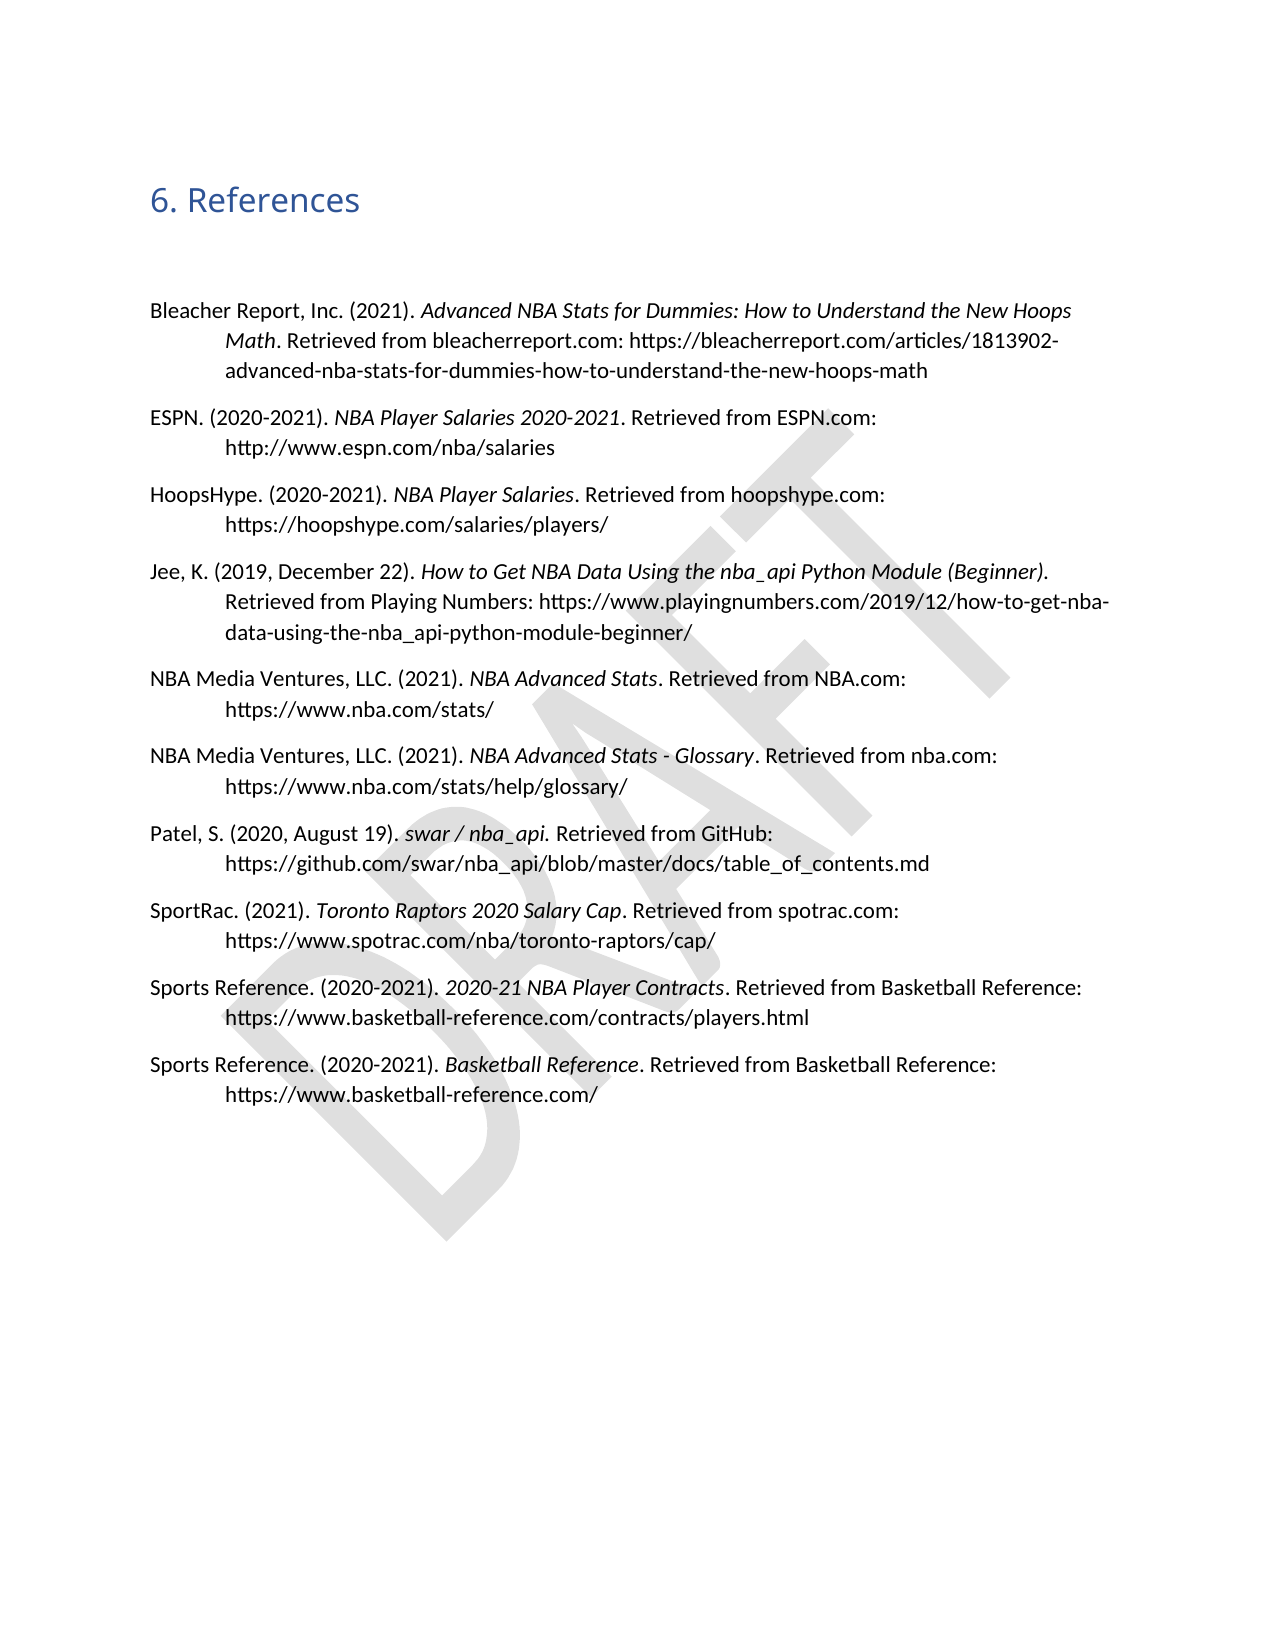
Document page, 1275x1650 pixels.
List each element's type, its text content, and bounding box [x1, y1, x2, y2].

text 6. References [150, 176, 1125, 222]
